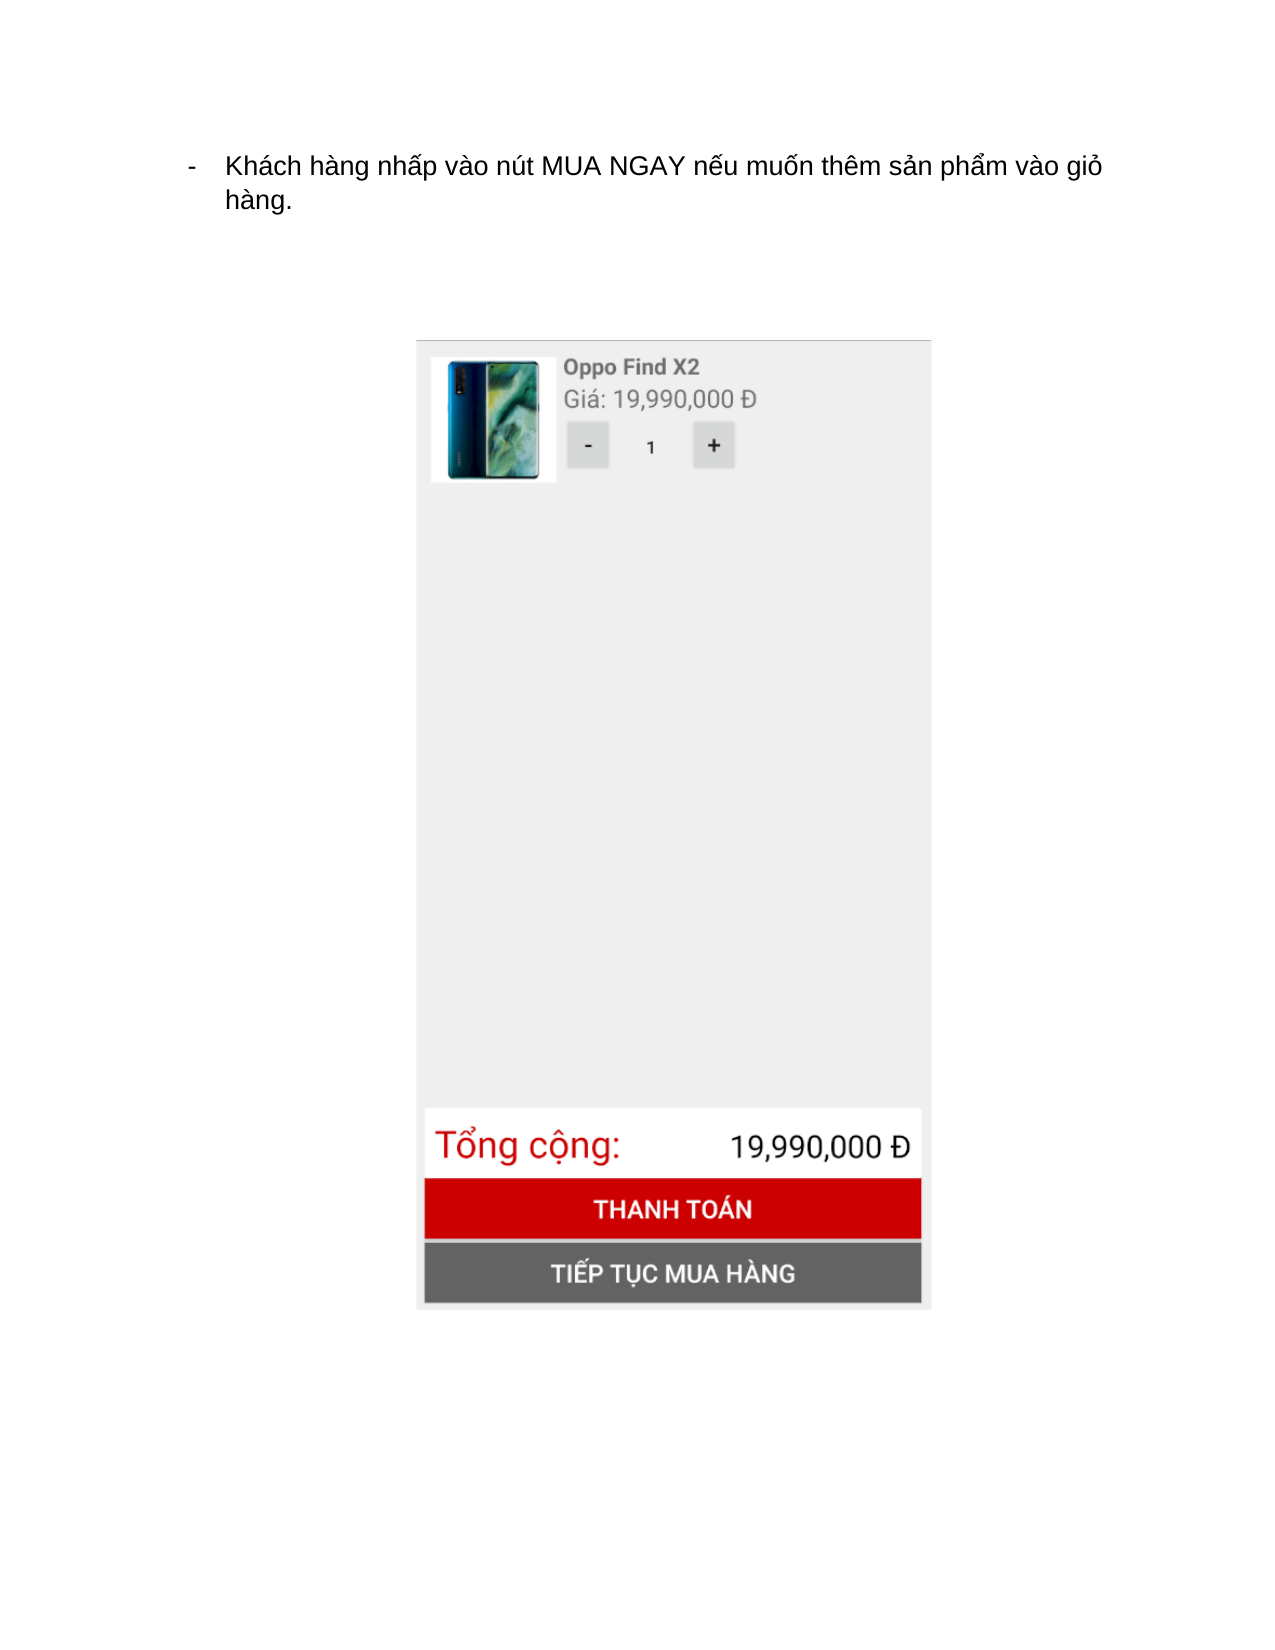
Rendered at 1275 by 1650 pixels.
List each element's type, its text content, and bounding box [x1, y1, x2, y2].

list Khách hàng nhấp vào nút MUA NGAY nếu muốn thêm sản phẩm vào giỏ hàng. [187, 150, 1125, 215]
picture [416, 340, 932, 1310]
